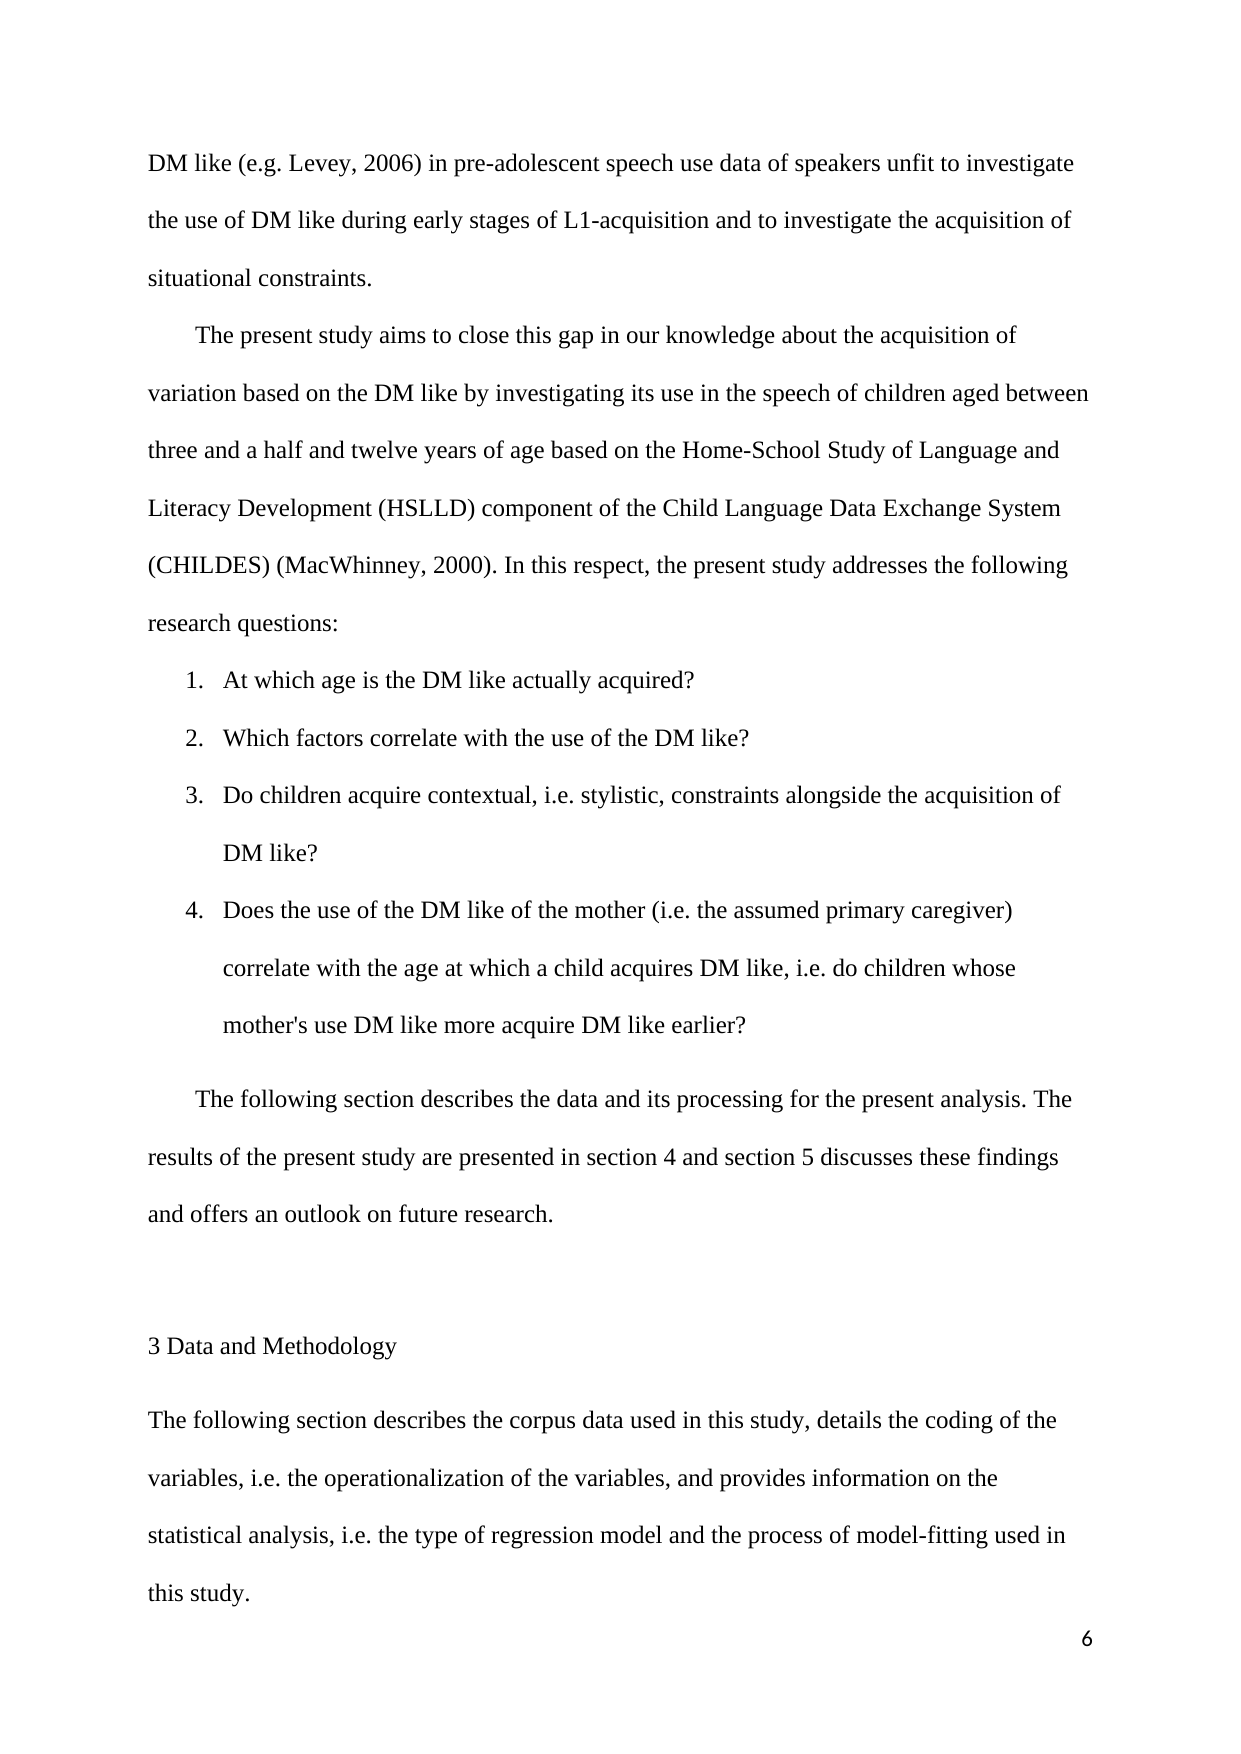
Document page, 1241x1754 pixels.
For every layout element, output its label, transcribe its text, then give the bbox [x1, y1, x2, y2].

list Does the use of the DM like of the mother (i.e. the assumed primary caregiver) correlate with the age at which a child acquires DM like, i.e. do children whose mother's use DM like more acquire DM like earlier? [185, 895, 1093, 1039]
list At which age is the DM like actually acquired? [185, 665, 1093, 694]
text The following section describes the data and its processing for the present analysis. The results of the present study are presented in section 4 and section 5 discusses these findings and offers an outlook on future research. [148, 1084, 1093, 1228]
text 3 Data and Methodology [148, 1331, 1093, 1360]
list Do children acquire contextual, i.e. stylistic, constraints alongside the acquisition of DM like? [185, 780, 1093, 866]
list Which factors correlate with the use of the DM like? [185, 723, 1093, 751]
text The present study aims to close this gap in our knowledge about the acquisition of variation based on the DM like by investigating its use in the speech of children aged between three and a half and twelve years of age based on the Home-School Study of Language and Literacy Development (HSLLD) component of the Child Language Data Exchange System (CHILDES) (MacWhinney, 2000). In this respect, the present study addresses the following research questions: [148, 320, 1093, 636]
text The following section describes the corpus data used in this study, details the coding of the variables, i.e. the operationalization of the variables, and provides information on the statistical analysis, i.e. the type of regression model and the process of model-fitting used in this study. [148, 1405, 1093, 1606]
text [148, 148, 1093, 291]
